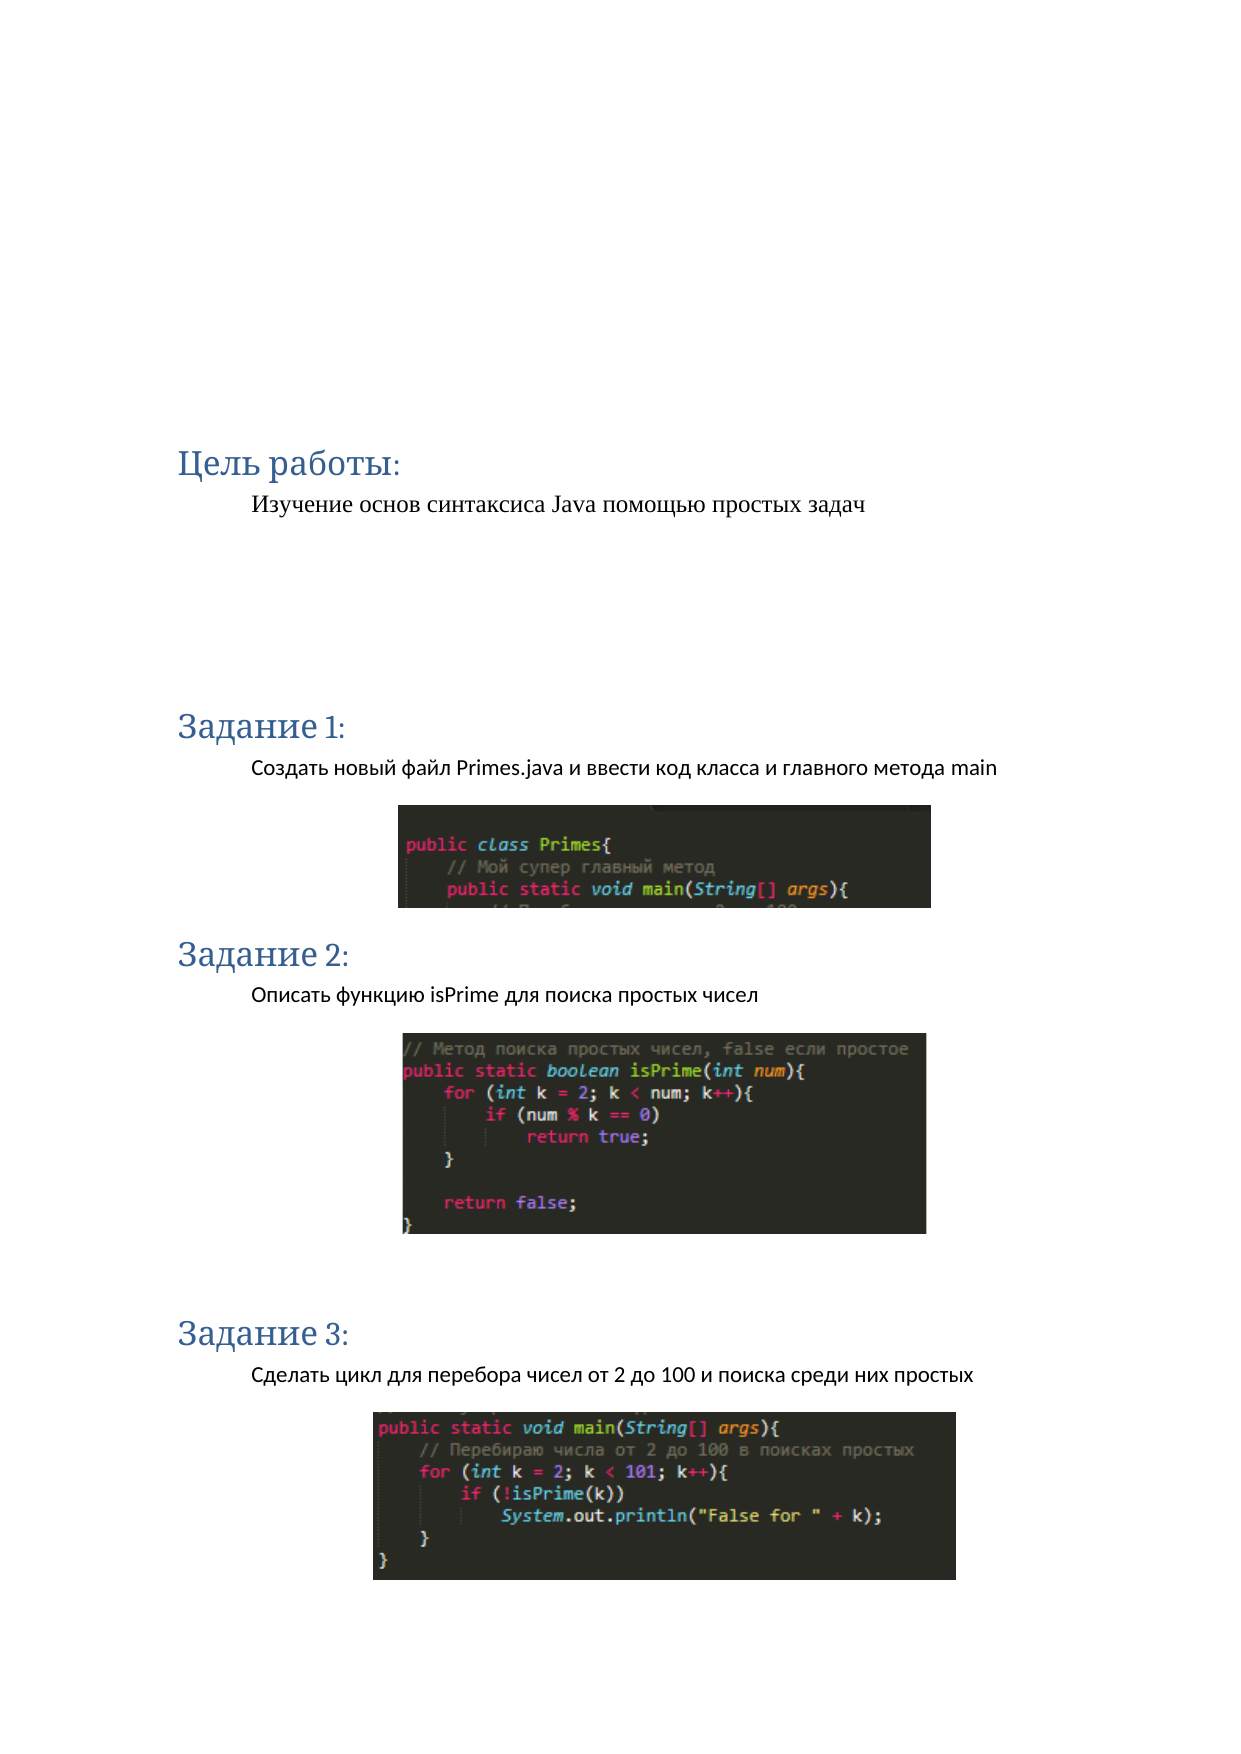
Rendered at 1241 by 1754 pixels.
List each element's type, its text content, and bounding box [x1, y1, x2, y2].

text Описать функцию isPrime для поиска простых чисел [177, 981, 1152, 1008]
text Сделать цикл для перебора чисел от 2 до 100 и поиска среди них простых [177, 1360, 1152, 1388]
subtitle Задание 1: [177, 709, 1152, 747]
text Создать новый файл Primes.java и ввести код класса и главного метода main [177, 753, 1152, 781]
subtitle Цель работы: [177, 445, 1152, 483]
subtitle Задание 3: [177, 1316, 1152, 1354]
text Изучение основ синтаксиса Java помощью простых задач [177, 489, 1152, 518]
picture [373, 1412, 956, 1580]
subtitle Задание 2: [177, 936, 1152, 975]
picture [398, 805, 931, 908]
picture [402, 1033, 927, 1234]
